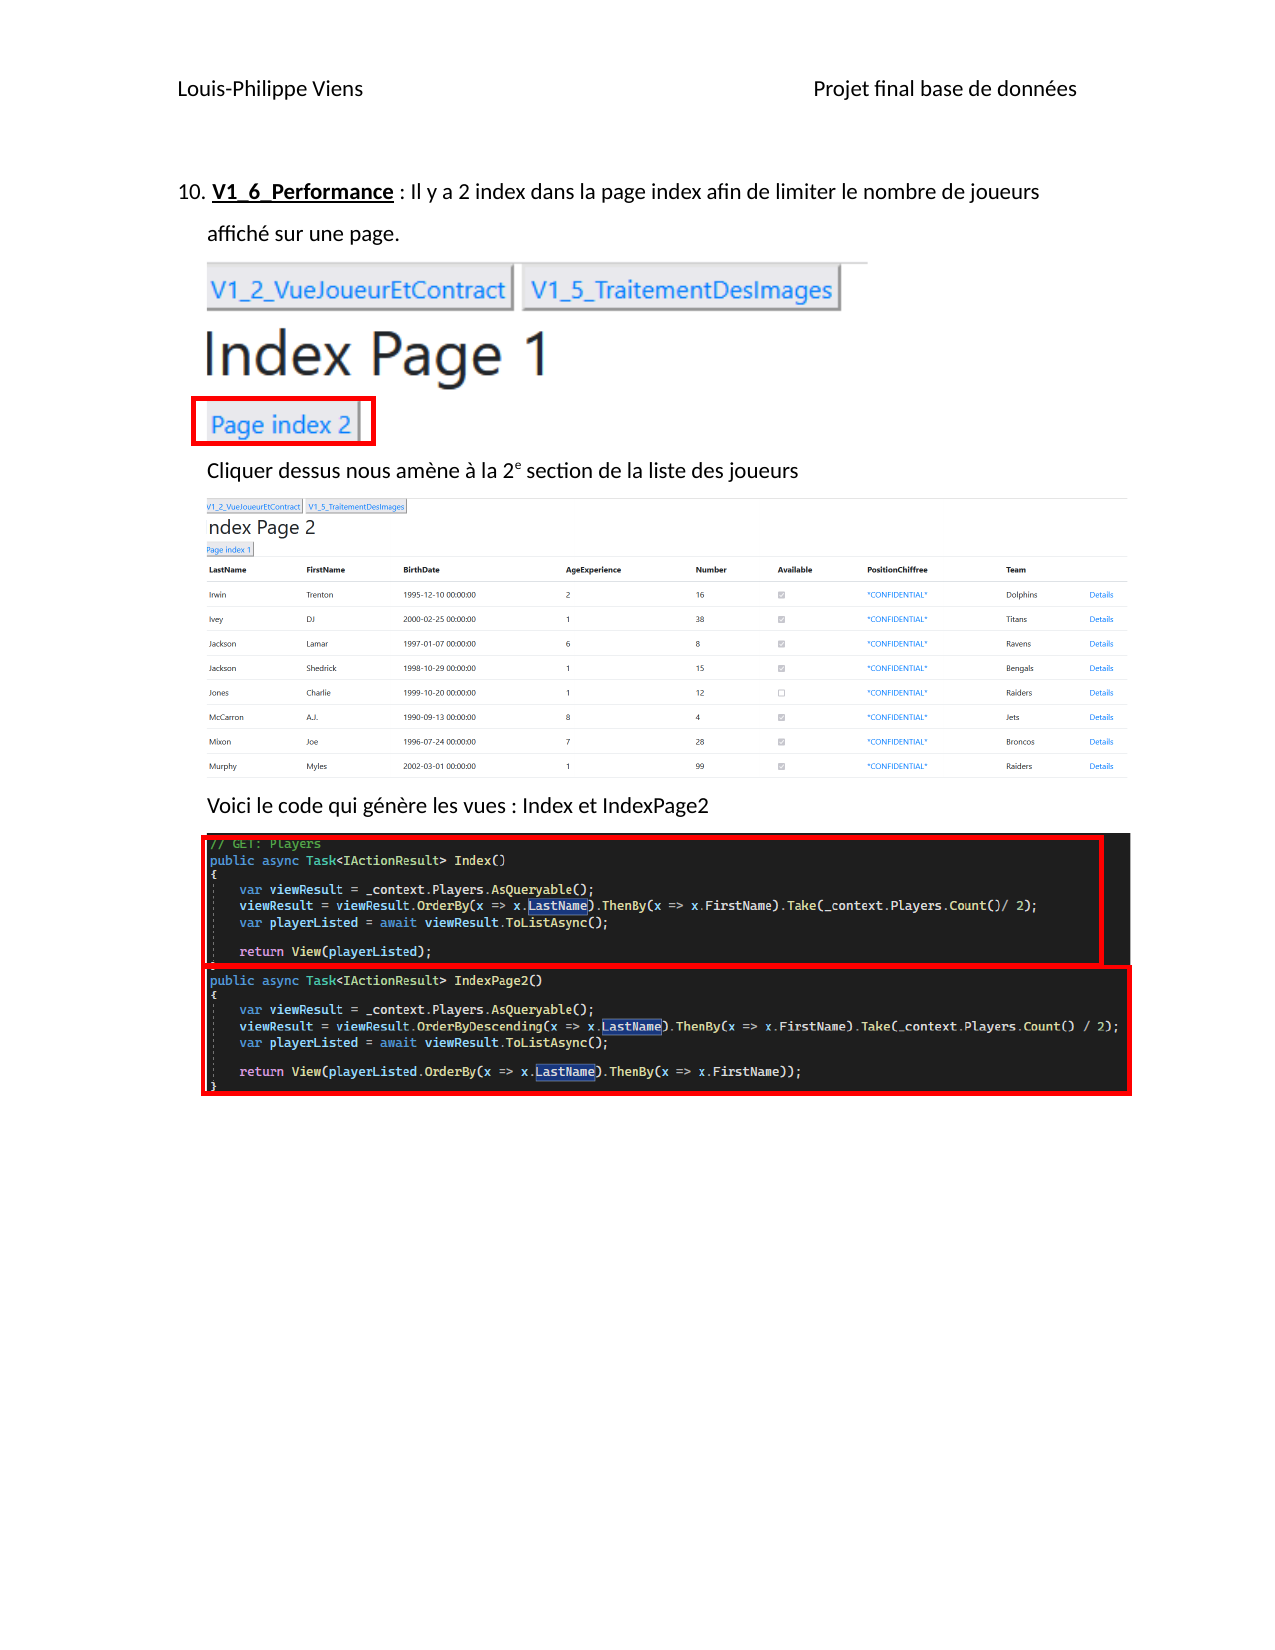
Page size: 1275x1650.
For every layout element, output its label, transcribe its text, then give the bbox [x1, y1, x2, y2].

picture [206, 498, 1128, 778]
picture [206, 833, 1131, 965]
list Voici le code qui génère les vues : Index et IndexPage2 [207, 791, 1098, 819]
picture [206, 261, 868, 443]
picture [206, 969, 1127, 1091]
list Cliquer dessus nous amène à la 2e section de la liste des joueurs [207, 456, 1098, 484]
picture [206, 401, 371, 441]
list V1_6_Performance : Il y a 2 index dans la page index afin de limiter le nombre de joueurs affiché sur une page. [177, 177, 1098, 247]
picture [206, 840, 1099, 963]
